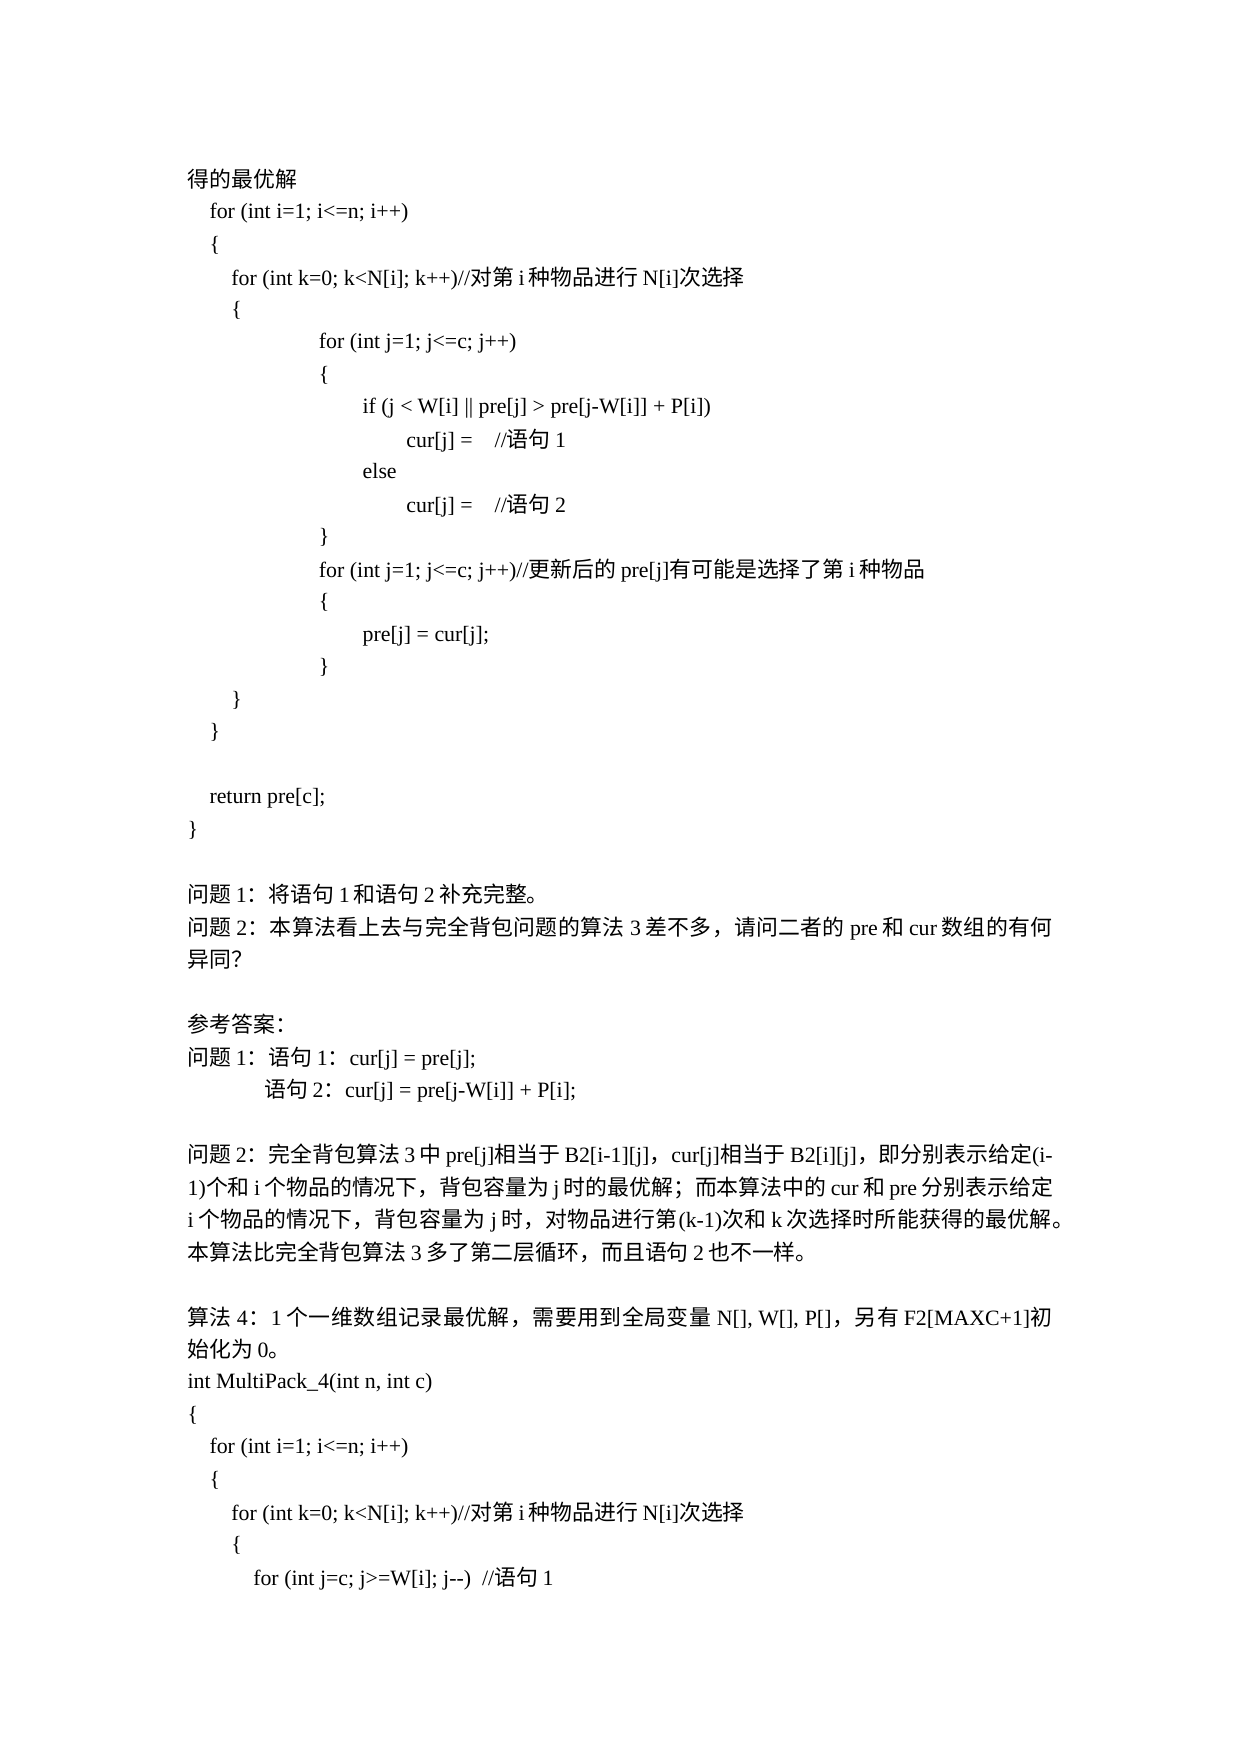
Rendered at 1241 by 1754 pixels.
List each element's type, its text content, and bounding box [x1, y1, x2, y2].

text } [187, 519, 1053, 552]
text } [187, 649, 1053, 682]
text int MultiPack_4(int n, int c) [187, 1364, 1053, 1397]
text { [187, 1527, 1053, 1559]
text 语句2：cur[j] = pre[j-W[i]] + P[i]; [187, 1072, 1053, 1104]
text for (int j=1; j<=c; j++)//更新后的pre[j]有可能是选择了第i种物品 [187, 552, 1053, 584]
text for (int j=1; j<=c; j++) [187, 324, 1053, 357]
text } [187, 682, 1053, 714]
text 问题2：完全背包算法3中pre[j]相当于B2[i-1][j]，cur[j]相当于B2[i][j]，即分别表示给定(i-1)个和i个物品的情况下，背包容量为j时的最优解；而本算法中的cur和pre分别表示给定i个物品的情况下，背包容量为j时，对物品进行第(k-1)次和k次选择时所能获得的最优解。本算法比完全背包算法3多了第二层循环，而且语句2也不一样。 [187, 1137, 1053, 1267]
text { [187, 357, 1053, 389]
text { [187, 227, 1053, 259]
text pre[j] = cur[j]; [187, 617, 1053, 649]
text 参考答案： [187, 1007, 1053, 1039]
text cur[j] = //语句2 [187, 487, 1053, 519]
text { [187, 1462, 1053, 1494]
text { [187, 292, 1053, 324]
text { [187, 584, 1053, 617]
text return pre[c]; [187, 779, 1053, 812]
text } [187, 714, 1053, 747]
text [187, 162, 1053, 194]
text cur[j] = //语句1 [187, 422, 1053, 454]
text } [187, 812, 1053, 844]
text for (int i=1; i<=n; i++) [187, 194, 1053, 227]
text for (int j=c; j>=W[i]; j--) //语句1 [187, 1559, 1053, 1592]
text { [187, 1397, 1053, 1429]
text else [187, 454, 1053, 487]
text for (int k=0; k<N[i]; k++)//对第i种物品进行N[i]次选择 [187, 1494, 1053, 1527]
text 问题1：将语句1和语句2补充完整。 [187, 877, 1053, 909]
text 问题1：语句1：cur[j] = pre[j]; [187, 1039, 1053, 1072]
text for (int i=1; i<=n; i++) [187, 1429, 1053, 1462]
text for (int k=0; k<N[i]; k++)//对第i种物品进行N[i]次选择 [187, 259, 1053, 292]
text 问题2：本算法看上去与完全背包问题的算法3差不多，请问二者的pre和cur数组的有何异同？ [187, 909, 1053, 974]
text 算法4：1个一维数组记录最优解，需要用到全局变量N[], W[], P[]，另有F2[MAXC+1]初始化为0。 [187, 1299, 1053, 1364]
text if (j < W[i] || pre[j] > pre[j-W[i]] + P[i]) [187, 389, 1053, 422]
